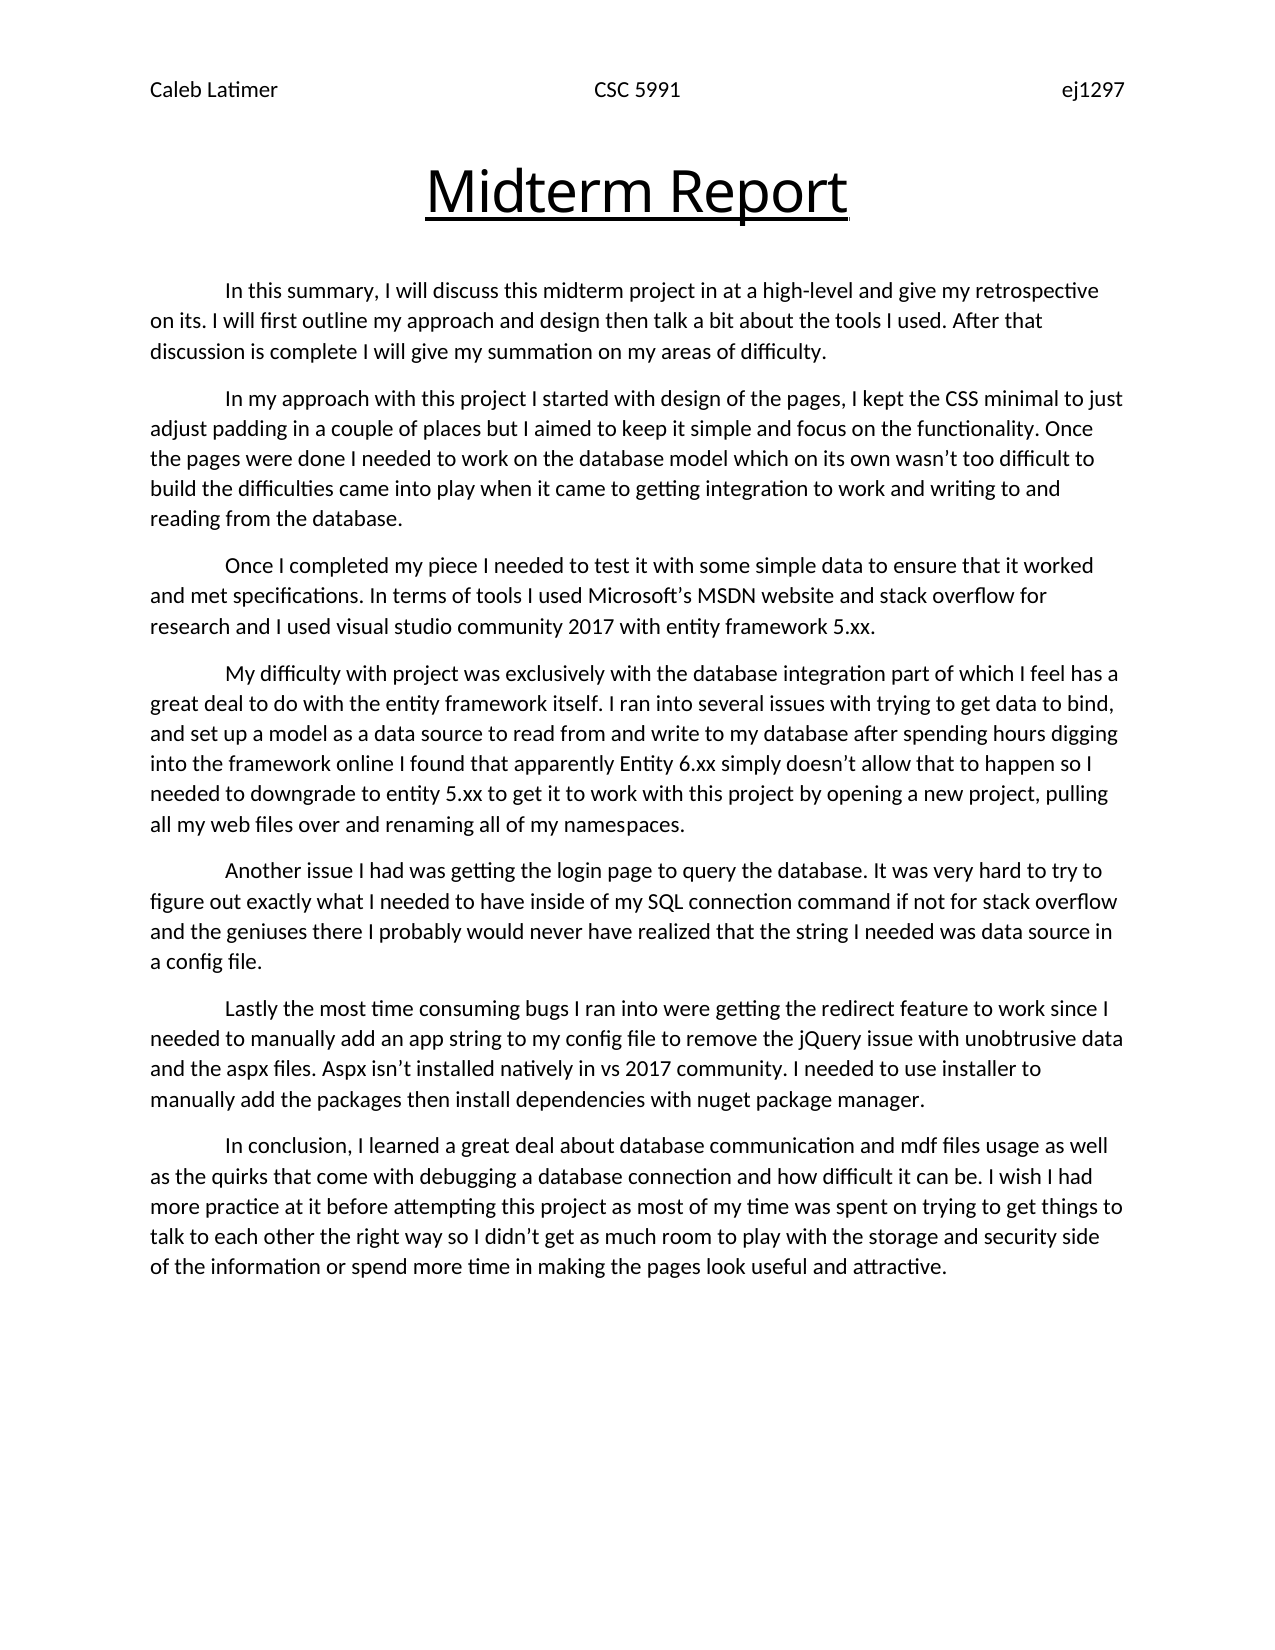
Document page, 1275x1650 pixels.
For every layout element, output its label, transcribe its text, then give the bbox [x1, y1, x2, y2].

text Lastly the most time consuming bugs I ran into were getting the redirect feature to work since I needed to manually add an app string to my config file to remove the jQuery issue with unobtrusive data and the aspx files. Aspx isn’t installed natively in vs 2017 community. I needed to use installer to manually add the packages then install dependencies with nuget package manager. [150, 994, 1125, 1113]
title Midterm Report [150, 150, 1125, 229]
text My difficulty with project was exclusively with the database integration part of which I feel has a great deal to do with the entity framework itself. I ran into several issues with trying to get data to bind, and set up a model as a data source to read from and write to my database after spending hours digging into the framework online I found that apparently Entity 6.xx simply doesn’t allow that to happen so I needed to downgrade to entity 5.xx to get it to work with this project by opening a new project, pulling all my web files over and renaming all of my namespaces. [150, 659, 1125, 838]
text In this summary, I will discuss this midterm project in at a high-level and give my retrospective on its. I will first outline my approach and design then talk a bit about the tools I used. After that discussion is complete I will give my summation on my areas of difficulty. [150, 276, 1125, 365]
text Another issue I had was getting the login page to query the database. It was very hard to try to figure out exactly what I needed to have inside of my SQL connection command if not for stack overflow and the geniuses there I probably would never have realized that the string I needed was data source in a config file. [150, 857, 1125, 975]
text In my approach with this project I started with design of the pages, I kept the CSS minimal to just adjust padding in a couple of places but I aimed to keep it simple and focus on the functionality. Once the pages were done I needed to work on the database model which on its own wasn’t too difficult to build the difficulties came into play when it came to getting integration to work and writing to and reading from the database. [150, 384, 1125, 532]
text In conclusion, I learned a great deal about database communication and mdf files usage as well as the quirks that come with debugging a database connection and how difficult it can be. I wish I had more practice at it before attempting this project as most of my time was spent on trying to get things to talk to each other the right way so I didn’t get as much room to play with the storage and security side of the information or spend more time in making the pages look useful and attractive. [150, 1132, 1125, 1280]
text Once I completed my piece I needed to test it with some simple data to ensure that it worked and met specifications. In terms of tools I used Microsoft’s MSDN website and stack overflow for research and I used visual studio community 2017 with entity framework 5.xx. [150, 551, 1125, 640]
